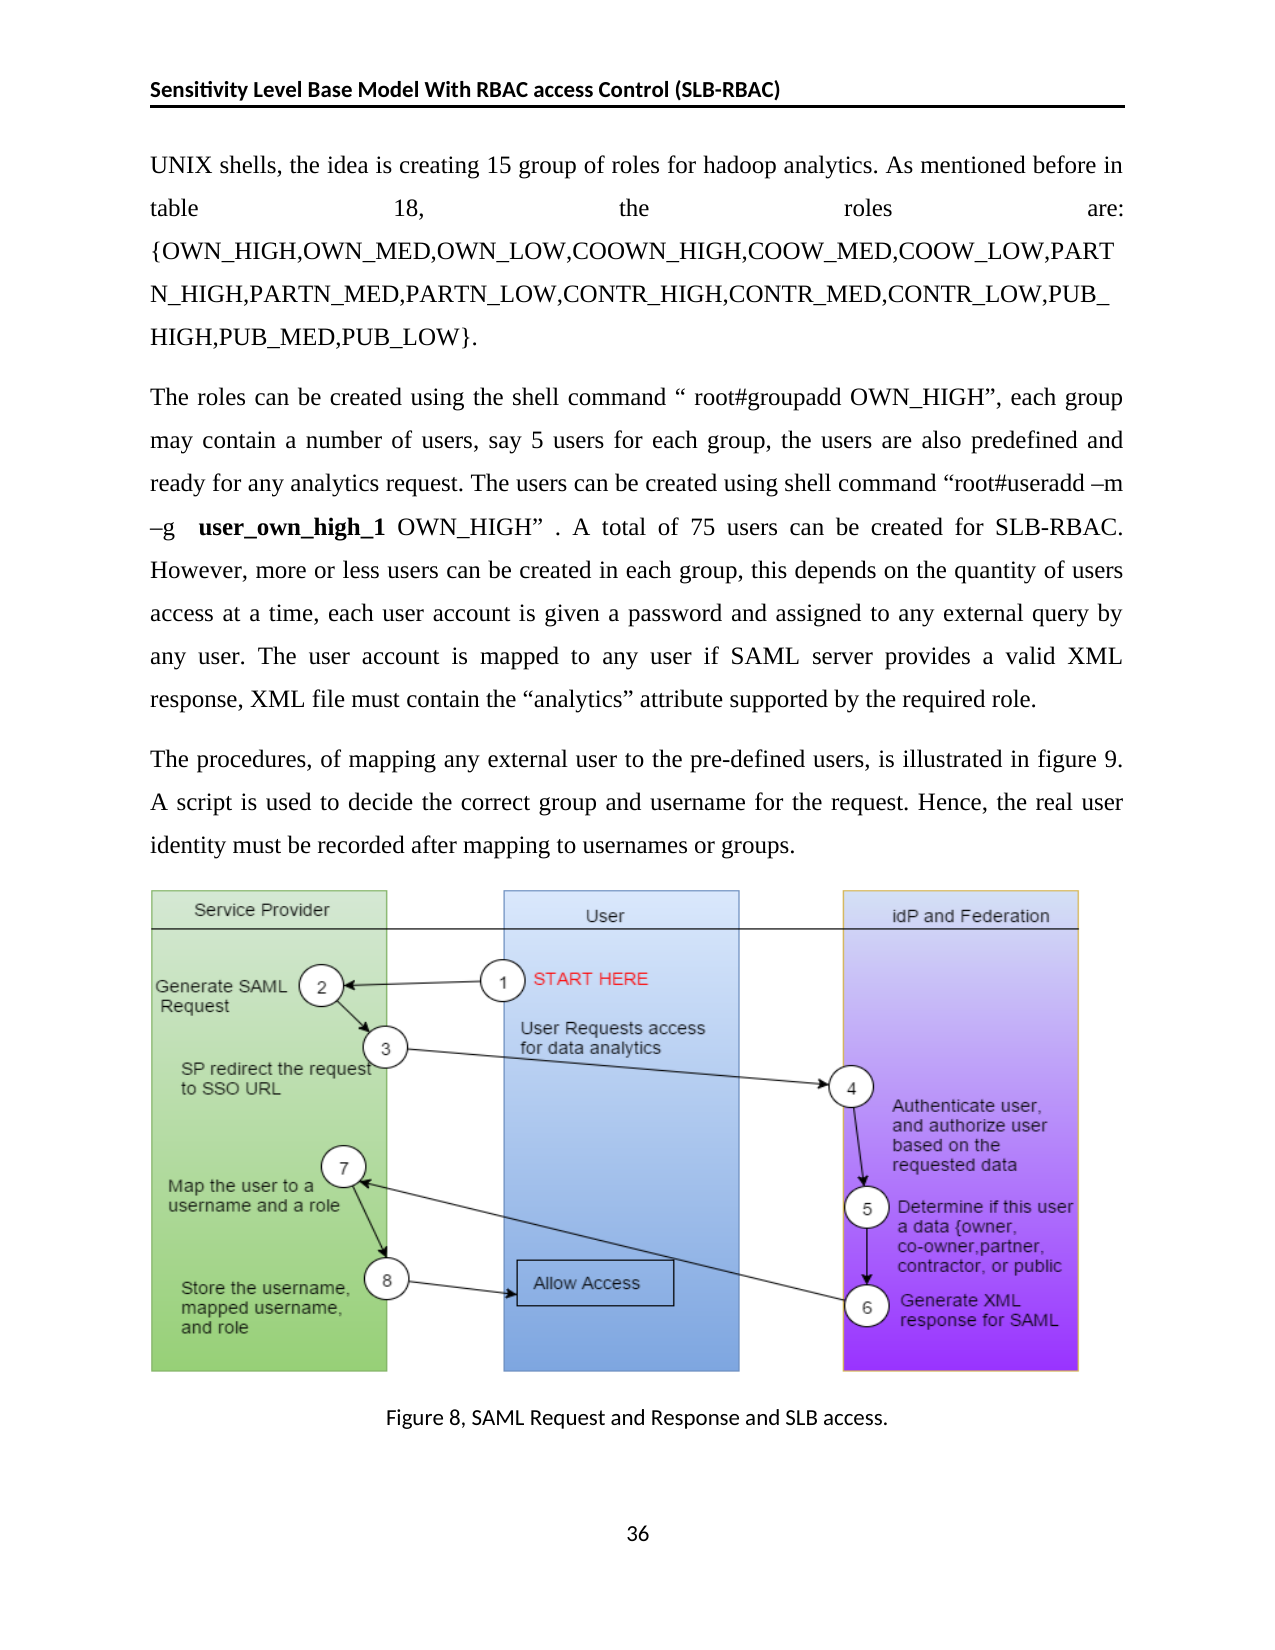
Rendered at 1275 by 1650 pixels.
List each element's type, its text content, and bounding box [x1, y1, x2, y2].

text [150, 150, 1125, 351]
text The roles can be created using the shell command “ root#groupadd OWN_HIGH”, each group may contain a number of users, say 5 users for each group, the users are also predefined and ready for any analytics request. The users can be created using shell command “root#useradd –m –g user_own_high_1 OWN_HIGH” . A total of 75 users can be created for SLB-RBAC. However, more or less users can be created in each group, this depends on the quantity of users access at a time, each user account is given a password and assigned to any external query by any user. The user account is mapped to any user if SAML server provides a valid XML response, XML file must contain the “analytics” attribute supported by the required role. [150, 382, 1125, 713]
picture [150, 890, 1083, 1373]
text Figure 8, SAML Request and Response and SLB access. [150, 1403, 1125, 1431]
text The procedures, of mapping any external user to the pre-defined users, is illustrated in figure 9. A script is used to decide the correct group and username for the request. Hence, the real user identity must be recorded after mapping to usernames or groups. [150, 744, 1125, 859]
